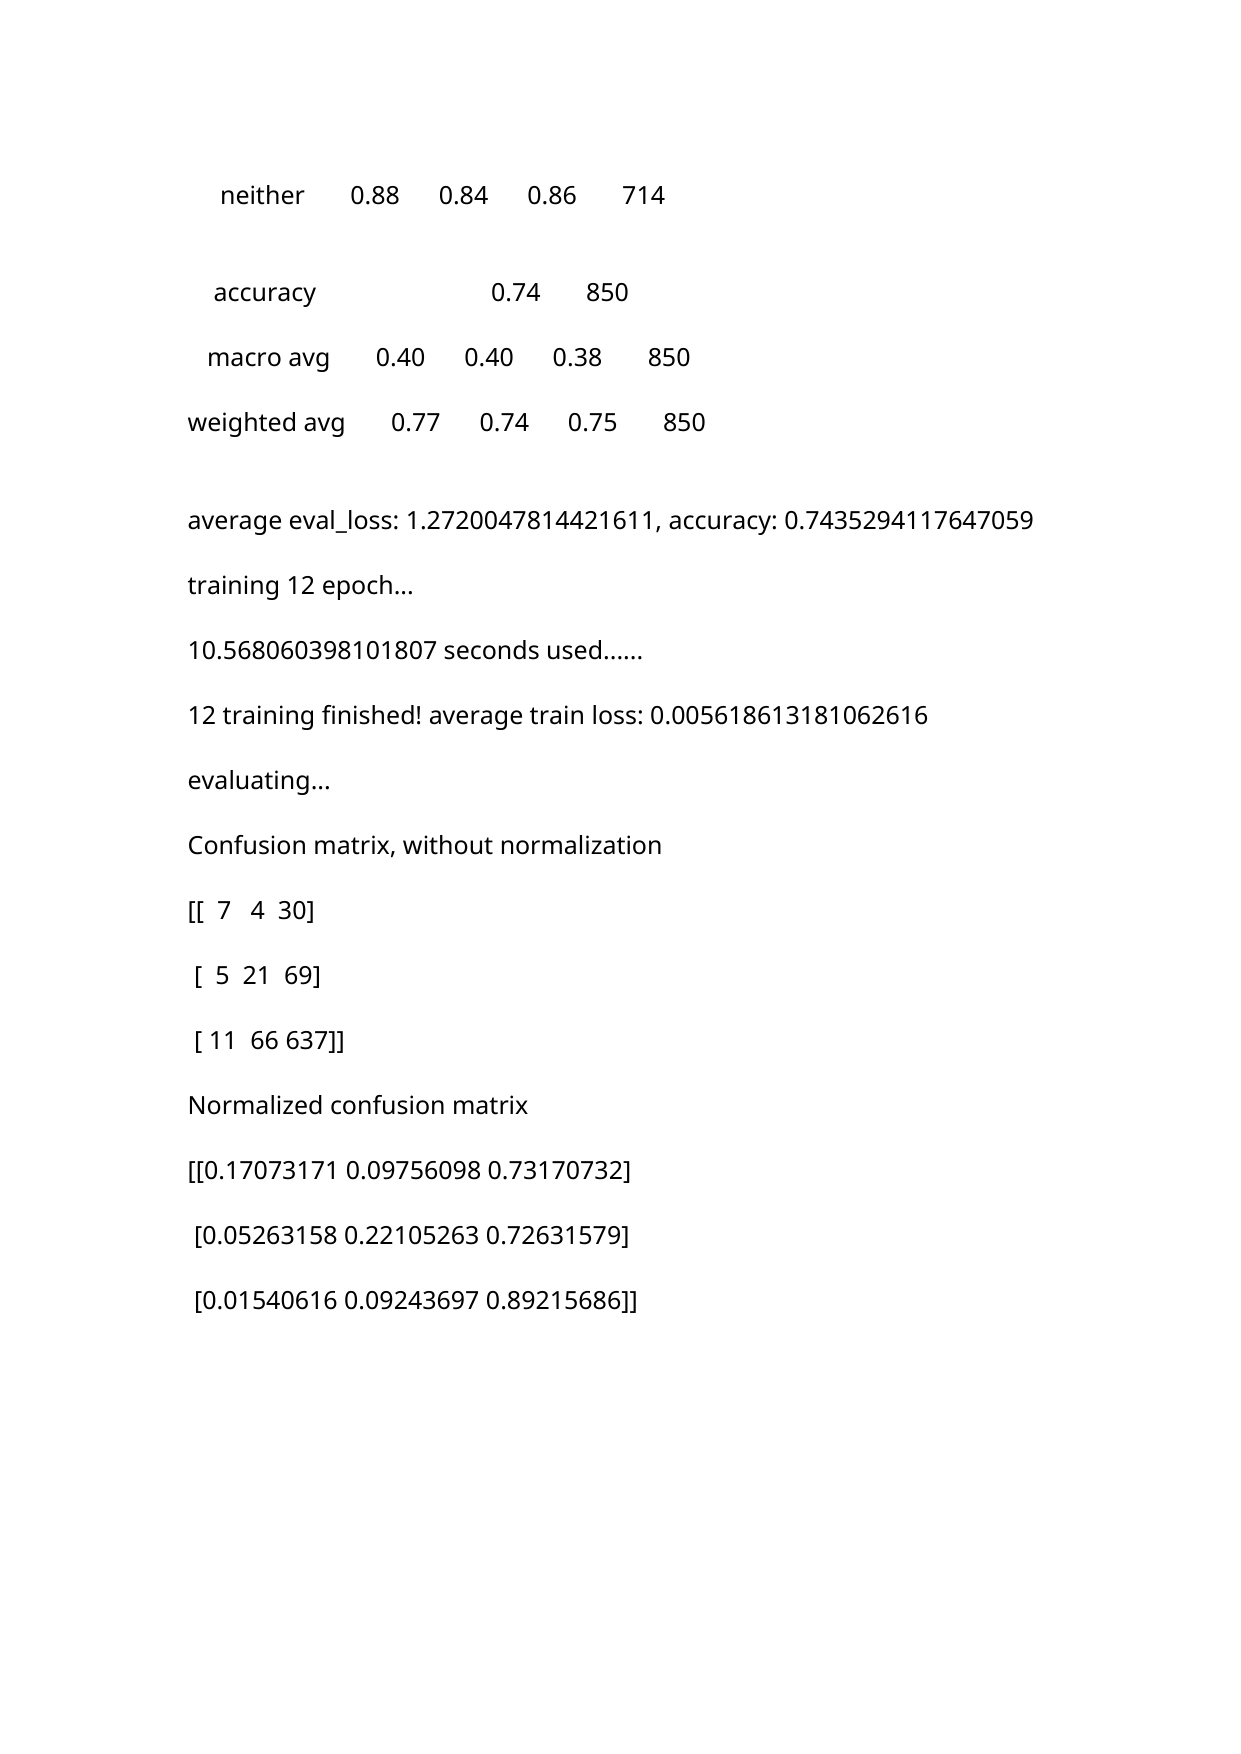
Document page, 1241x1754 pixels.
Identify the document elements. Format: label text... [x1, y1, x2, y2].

text Confusion matrix, without normalization [187, 812, 1053, 877]
text [0.01540616 0.09243697 0.89215686]] [187, 1267, 1053, 1332]
text weighted avg 0.77 0.74 0.75 850 [187, 389, 1053, 454]
text [[ 7 4 30] [187, 877, 1053, 942]
text Normalized confusion matrix [187, 1072, 1053, 1137]
text evaluating... [187, 747, 1053, 812]
text neither 0.88 0.84 0.86 714 [187, 162, 1053, 227]
text average eval_loss: 1.2720047814421611, accuracy: 0.7435294117647059 [187, 487, 1053, 552]
text [ 5 21 69] [187, 942, 1053, 1007]
text [ 11 66 637]] [187, 1007, 1053, 1072]
text accuracy 0.74 850 [187, 259, 1053, 324]
text [0.05263158 0.22105263 0.72631579] [187, 1202, 1053, 1267]
text 12 training finished! average train loss: 0.005618613181062616 [187, 682, 1053, 747]
text training 12 epoch... [187, 552, 1053, 617]
text 10.568060398101807 seconds used...... [187, 617, 1053, 682]
text [[0.17073171 0.09756098 0.73170732] [187, 1137, 1053, 1202]
text macro avg 0.40 0.40 0.38 850 [187, 324, 1053, 389]
